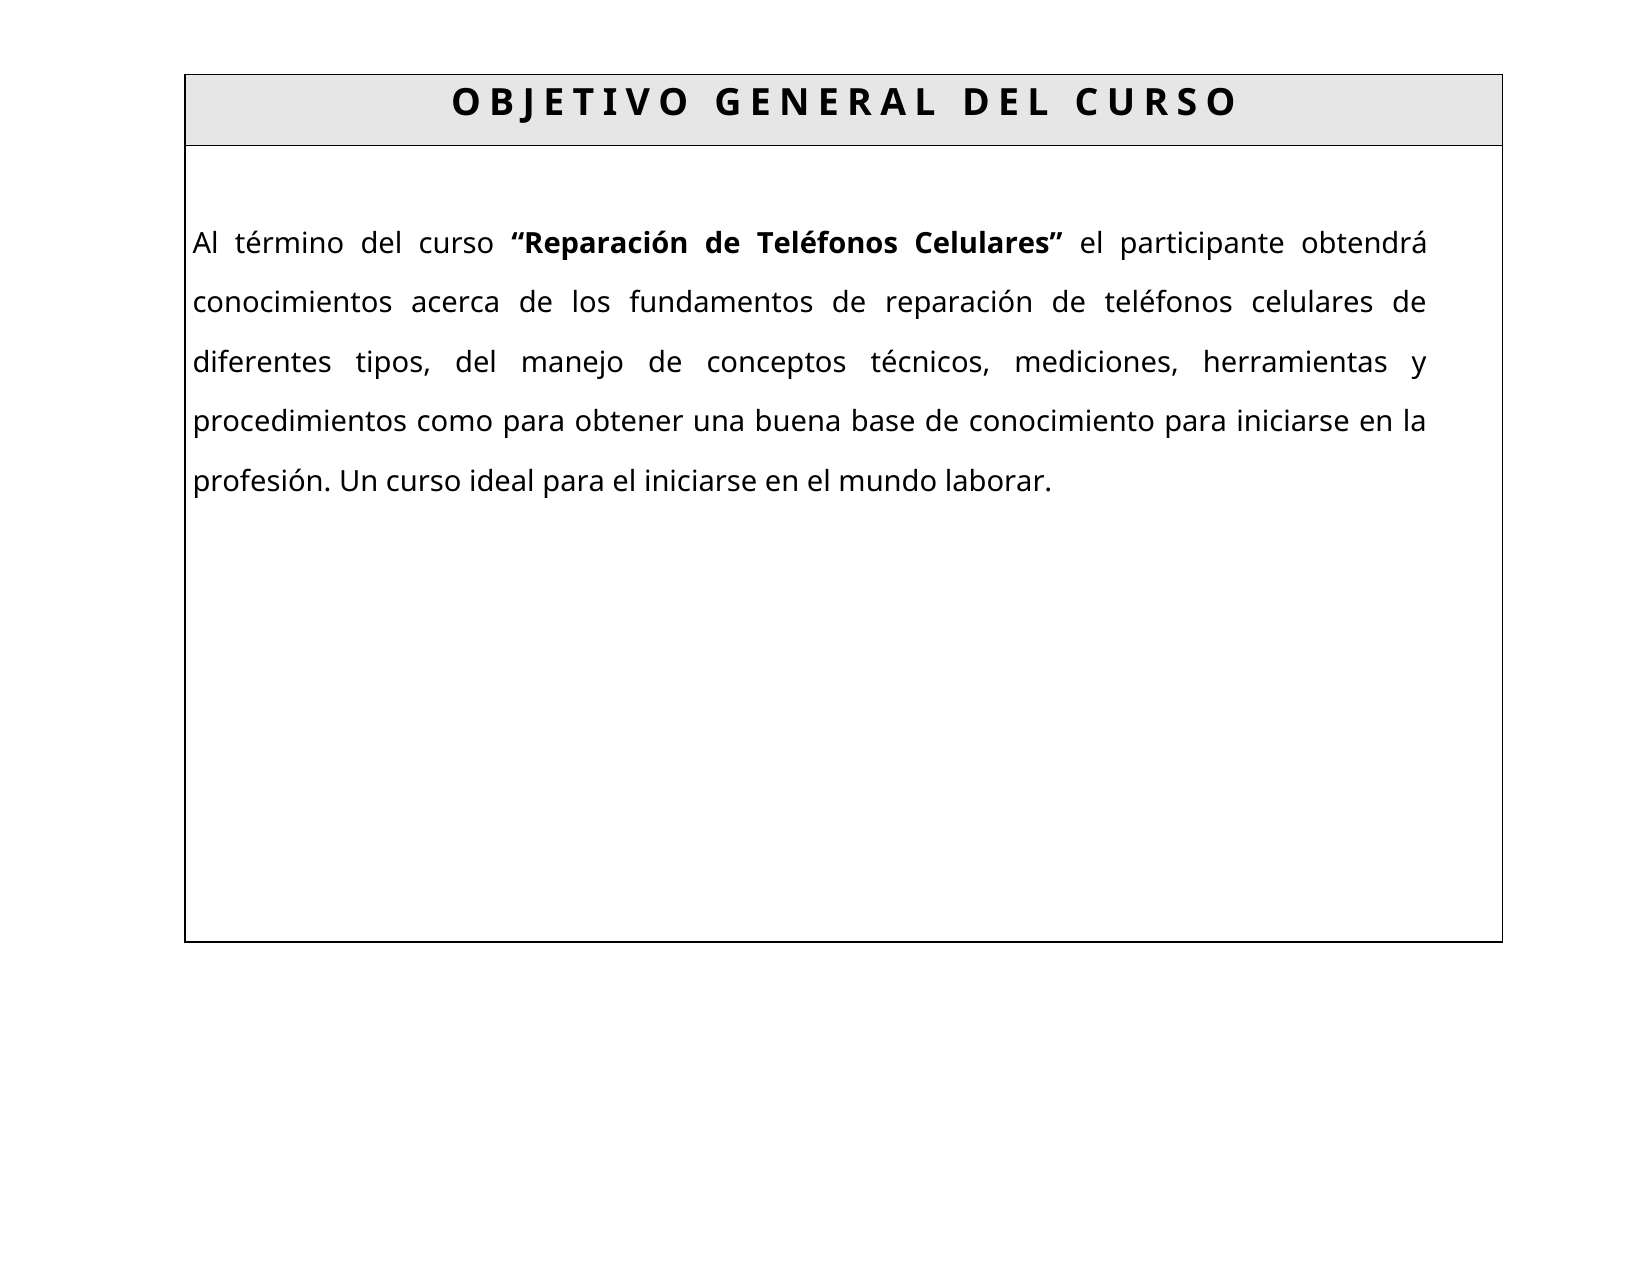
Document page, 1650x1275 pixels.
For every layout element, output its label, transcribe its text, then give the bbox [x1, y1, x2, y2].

table_cell OBJETIVO GENERAL DEL CURSO [186, 75, 1502, 145]
table_cell Al término del curso “Reparación de Teléfonos Celulares” el participante obtendrá conocimientos acerca de los fundamentos de reparación de teléfonos celulares de diferentes tipos, del manejo de conceptos técnicos, mediciones, herramientas y procedimientos como para obtener una buena base de conocimiento para iniciarse en la profesión. Un curso ideal para el iniciarse en el mundo laborar. [186, 146, 1502, 941]
